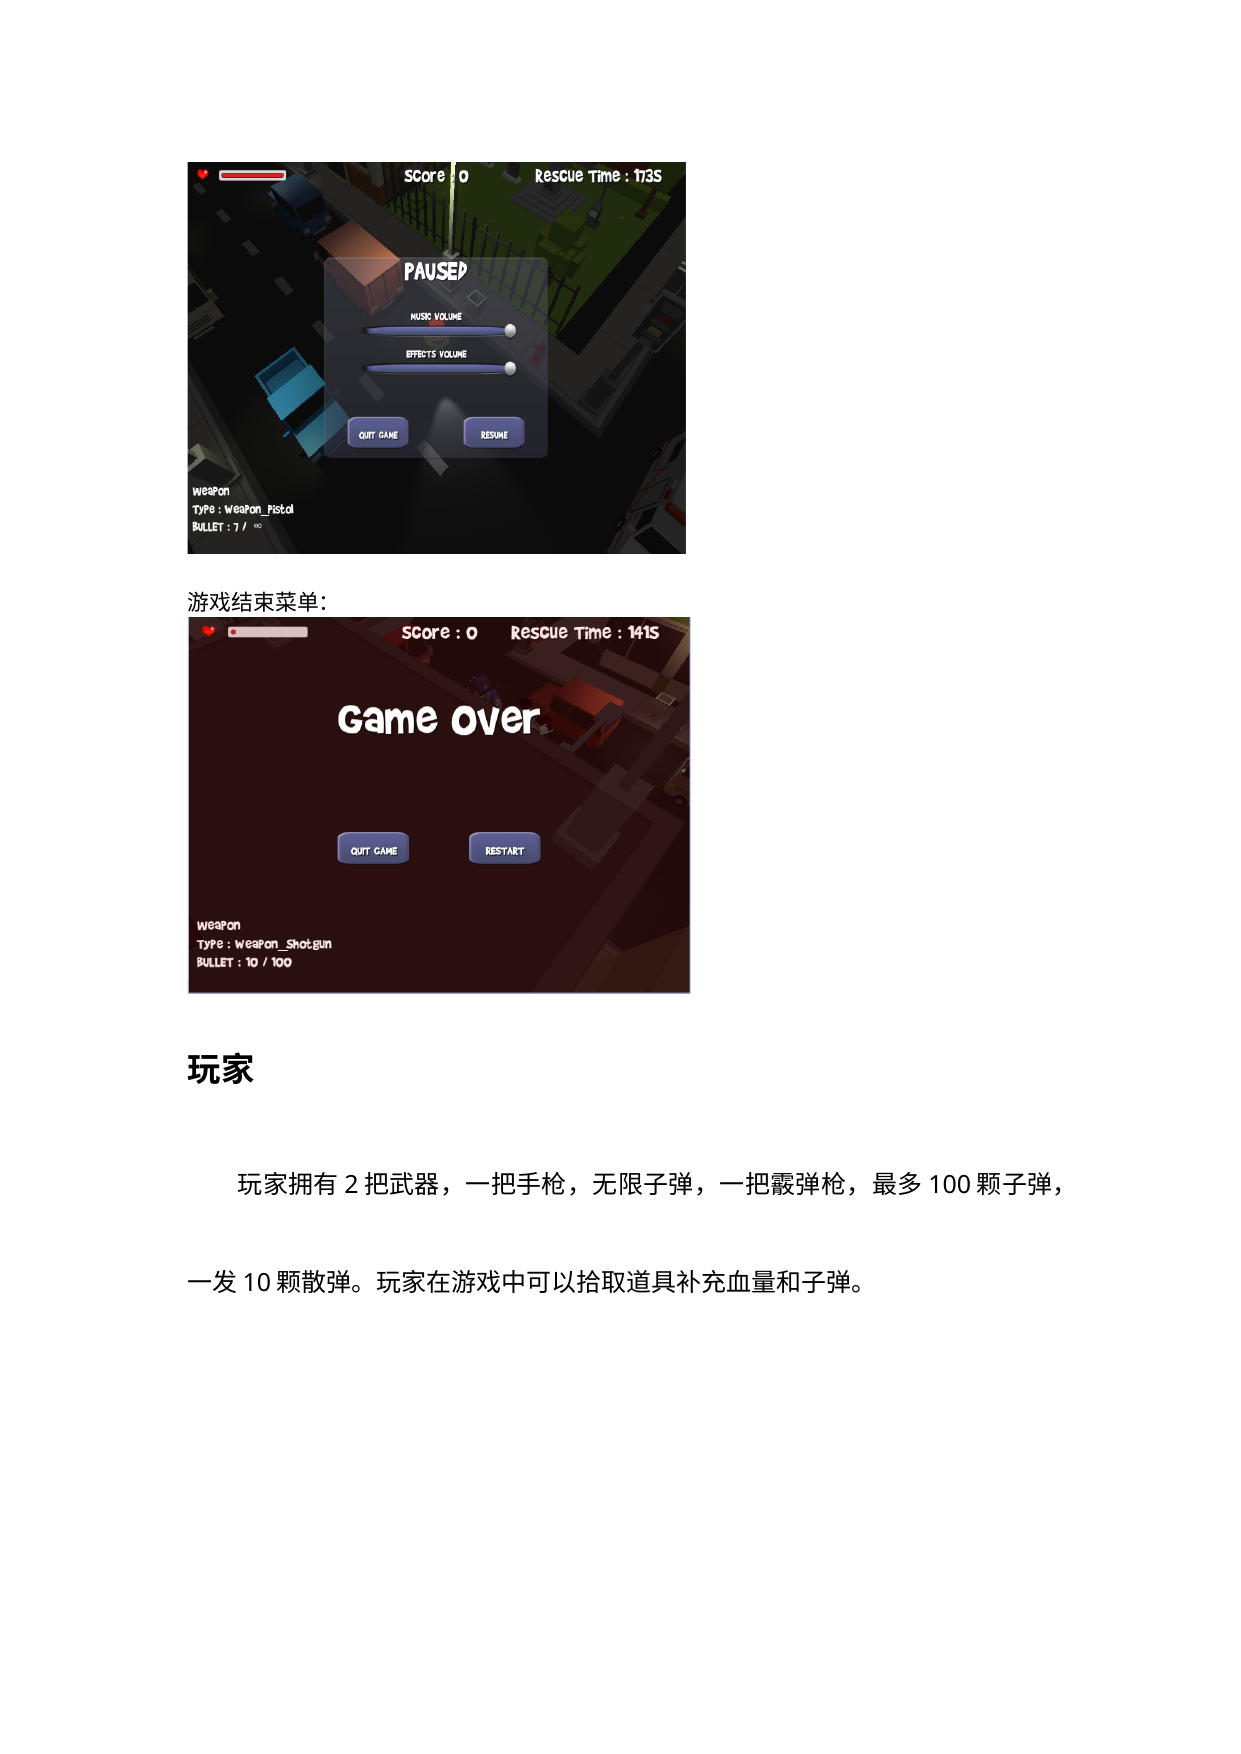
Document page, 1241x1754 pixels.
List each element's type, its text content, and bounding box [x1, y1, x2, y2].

text 游戏结束菜单： [187, 584, 1053, 617]
subtitle 玩家 [187, 1034, 1053, 1099]
picture [187, 617, 691, 994]
picture [187, 162, 686, 554]
text 玩家拥有2把武器，一把手枪，无限子弹，一把霰弹枪，最多100颗子弹，一发10颗散弹。玩家在游戏中可以拾取道具补充血量和子弹。 [187, 1150, 1053, 1313]
